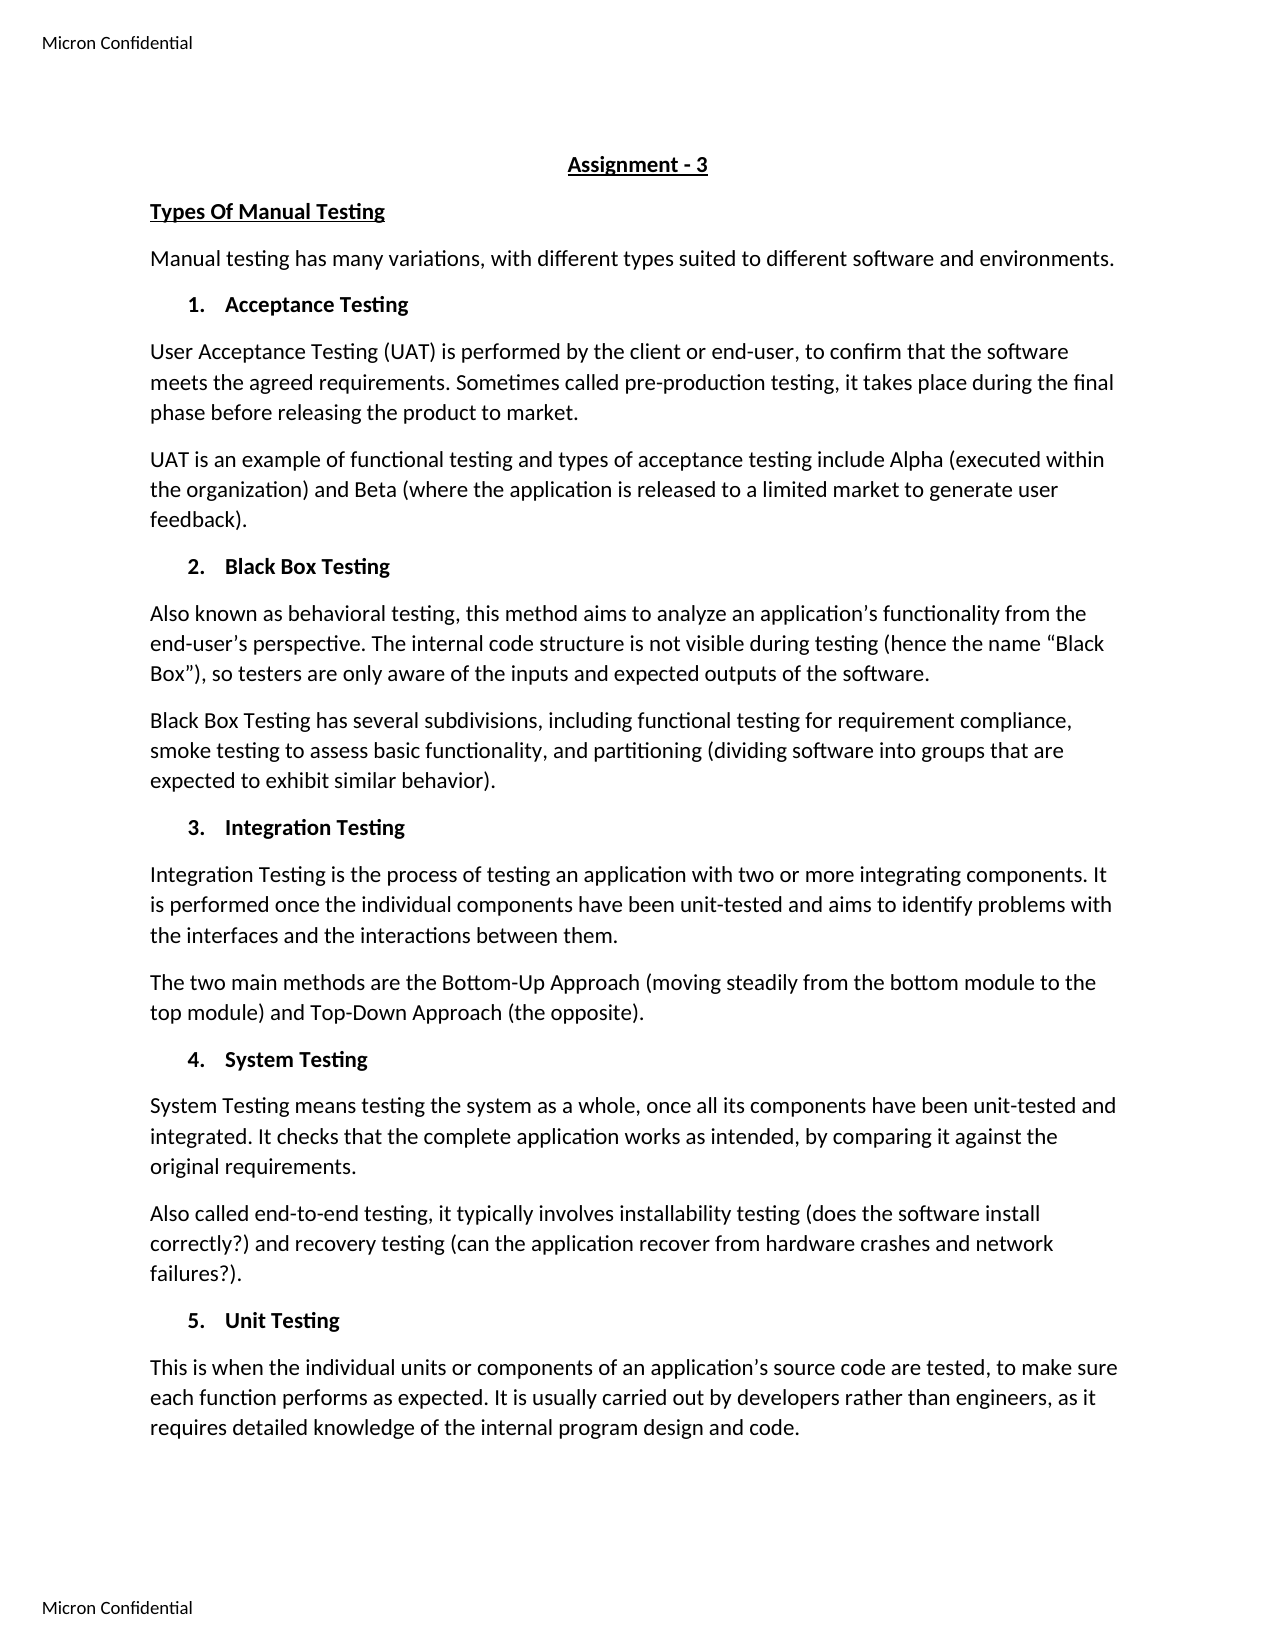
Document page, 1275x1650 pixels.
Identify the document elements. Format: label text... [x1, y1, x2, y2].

text Also called end-to-end testing, it typically involves installability testing (does the software install correctly?) and recovery testing (can the application recover from hardware crashes and network failures?). [150, 1199, 1125, 1287]
text Assignment - 3 [150, 150, 1125, 178]
text Integration Testing is the process of testing an application with two or more integrating components. It is performed once the individual components have been unit-tested and aims to identify problems with the interfaces and the interactions between them. [150, 860, 1125, 949]
list Unit Testing [187, 1306, 1125, 1334]
text This is when the individual units or components of an application’s source code are tested, to make sure each function performs as expected. It is usually carried out by developers rather than engineers, as it requires detailed knowledge of the internal program design and code. [150, 1353, 1125, 1442]
text UAT is an example of functional testing and types of acceptance testing include Alpha (executed within the organization) and Beta (where the application is released to a limited market to generate user feedback). [150, 445, 1125, 533]
text Types Of Manual Testing [150, 197, 1125, 225]
text System Testing means testing the system as a whole, once all its components have been unit-tested and integrated. It checks that the complete application works as intended, by comparing it against the original requirements. [150, 1092, 1125, 1180]
list Black Box Testing [187, 552, 1125, 580]
text User Acceptance Testing (UAT) is performed by the client or end-user, to confirm that the software meets the agreed requirements. Sometimes called pre-production testing, it takes place during the final phase before releasing the product to market. [150, 337, 1125, 426]
list Acceptance Testing [187, 291, 1125, 319]
text Manual testing has many variations, with different types suited to different software and environments. [150, 244, 1125, 272]
list Integration Testing [187, 813, 1125, 842]
list System Testing [187, 1045, 1125, 1073]
text Black Box Testing has several subdivisions, including functional testing for requirement compliance, smoke testing to assess basic functionality, and partitioning (dividing software into groups that are expected to exhibit similar behavior). [150, 706, 1125, 795]
text Also known as behavioral testing, this method aims to analyze an application’s functionality from the end-user’s perspective. The internal code structure is not visible during testing (hence the name “Black Box”), so testers are only aware of the inputs and expected outputs of the software. [150, 599, 1125, 687]
text The two main methods are the Bottom-Up Approach (moving steadily from the bottom module to the top module) and Top-Down Approach (the opposite). [150, 968, 1125, 1026]
